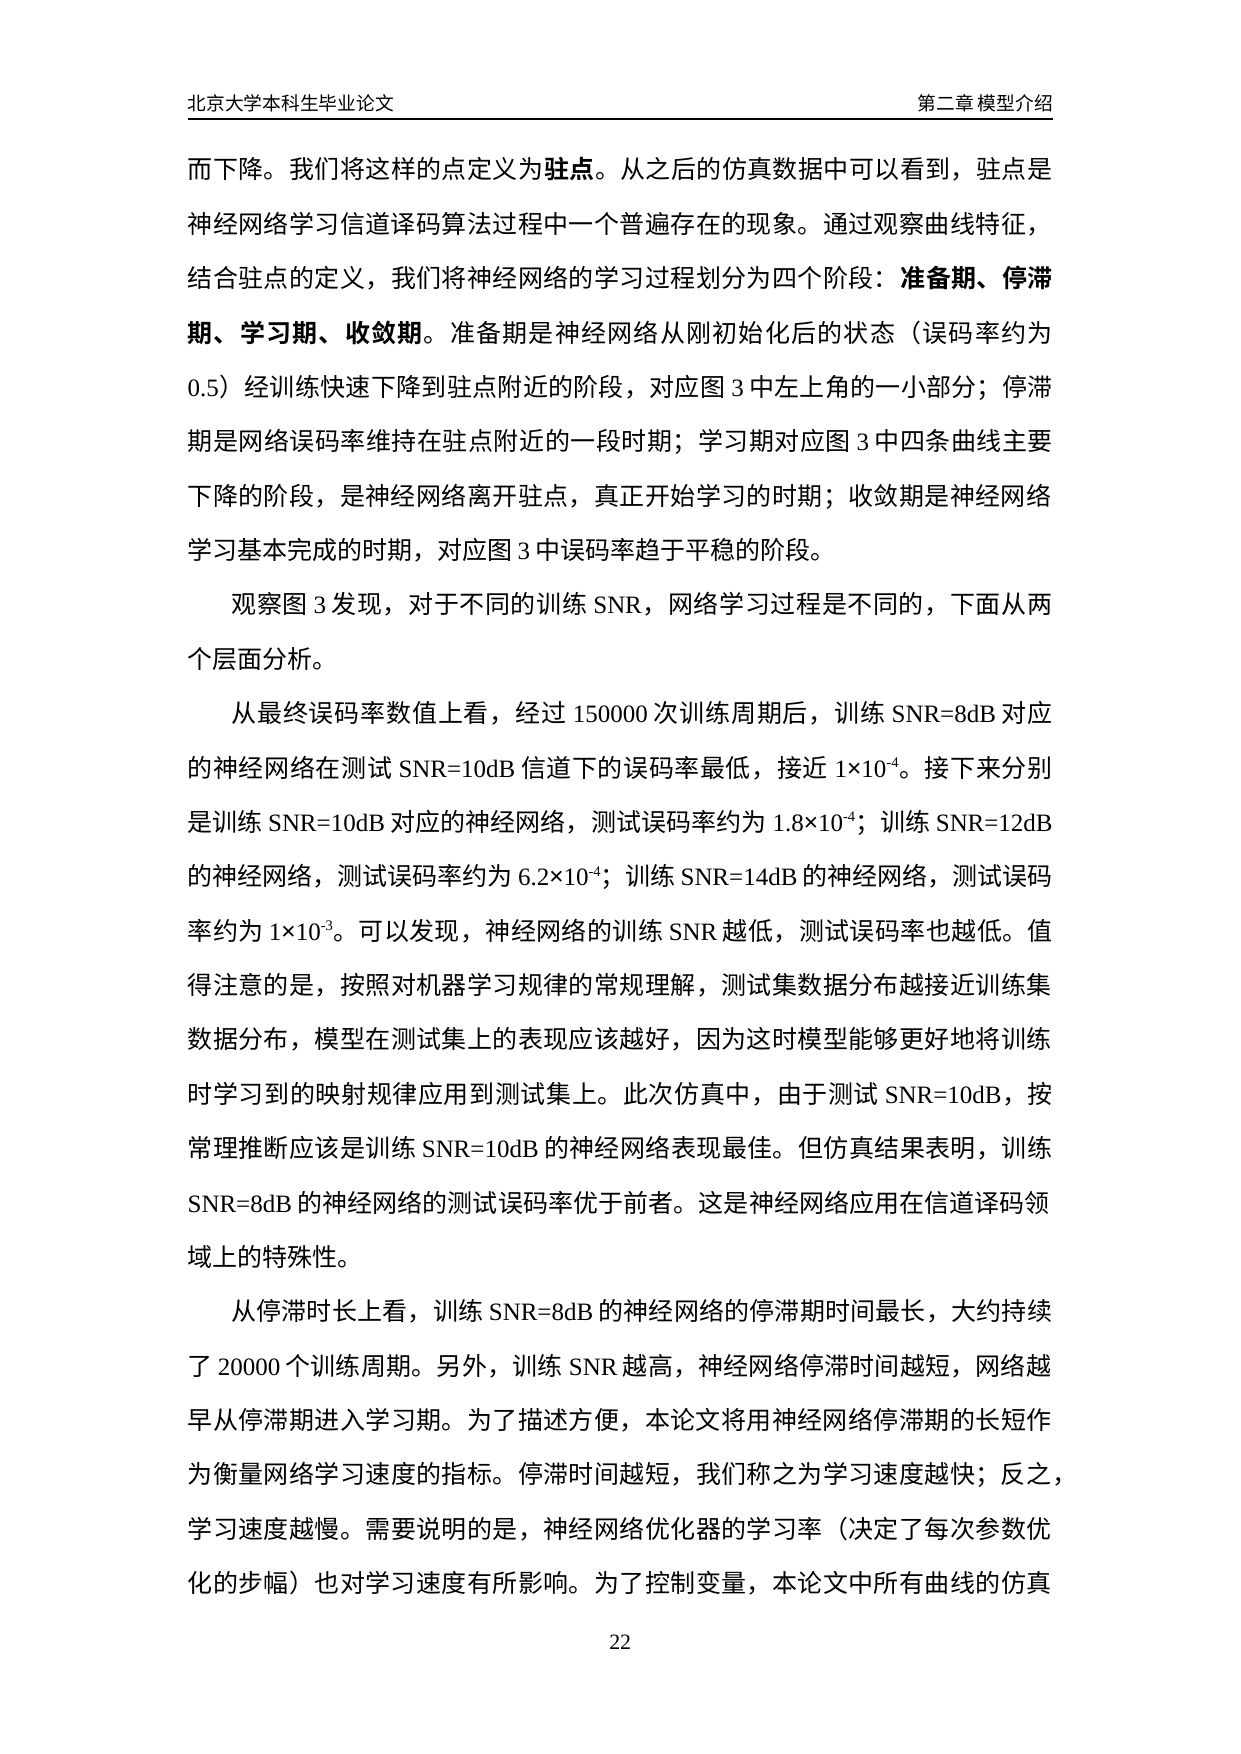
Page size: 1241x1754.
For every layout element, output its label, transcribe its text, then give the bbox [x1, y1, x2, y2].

text 观察图3发现，对于不同的训练SNR，网络学习过程是不同的，下面从两个层面分析。 [187, 585, 1053, 676]
text 从最终误码率数值上看，经过150000次训练周期后，训练SNR=8dB对应的神经网络在测试SNR=10dB信道下的误码率最低，接近1×10-4。接下来分别是训练SNR=10dB对应的神经网络，测试误码率约为1.8×10-4；训练SNR=12dB的神经网络，测试误码率约为6.2×10-4；训练SNR=14dB的神经网络，测试误码率约为1×10-3。可以发现，神经网络的训练SNR越低，测试误码率也越低。值得注意的是，按照对机器学习规律的常规理解，测试集数据分布越接近训练集数据分布，模型在测试集上的表现应该越好，因为这时模型能够更好地将训练时学习到的映射规律应用到测试集上。此次仿真中，由于测试SNR=10dB，按常理推断应该是训练SNR=10dB的神经网络表现最佳。但仿真结果表明，训练SNR=8dB的神经网络的测试误码率优于前者。这是神经网络应用在信道译码领域上的特殊性。 [187, 694, 1053, 1274]
